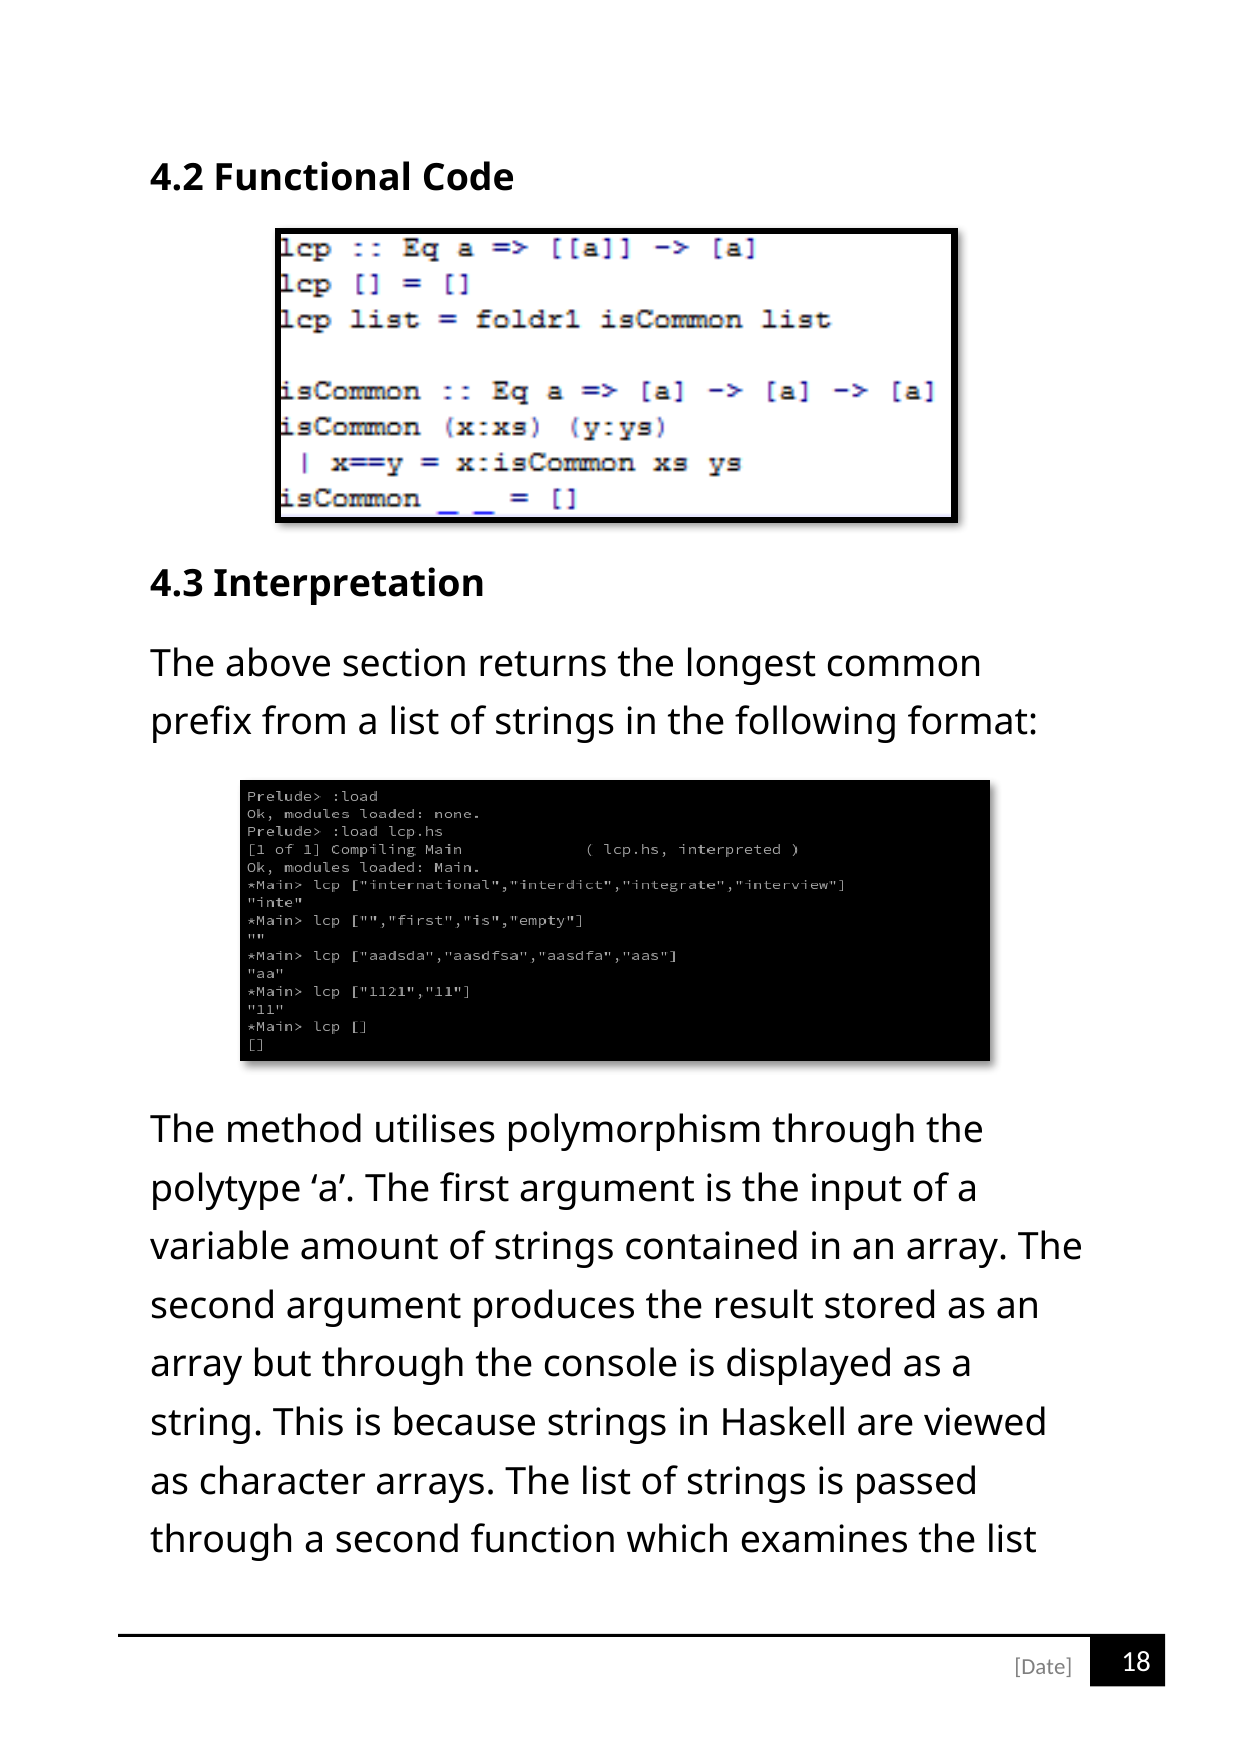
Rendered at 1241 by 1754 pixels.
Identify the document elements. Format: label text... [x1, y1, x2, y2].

picture [281, 234, 951, 517]
text 4.2 Functional Code [150, 150, 1090, 201]
picture [247, 786, 984, 1055]
text 4.3 Interpretation [150, 556, 1090, 607]
text The above section returns the longest common prefix from a list of strings in the following format: [150, 636, 1090, 746]
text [150, 1102, 1090, 1564]
